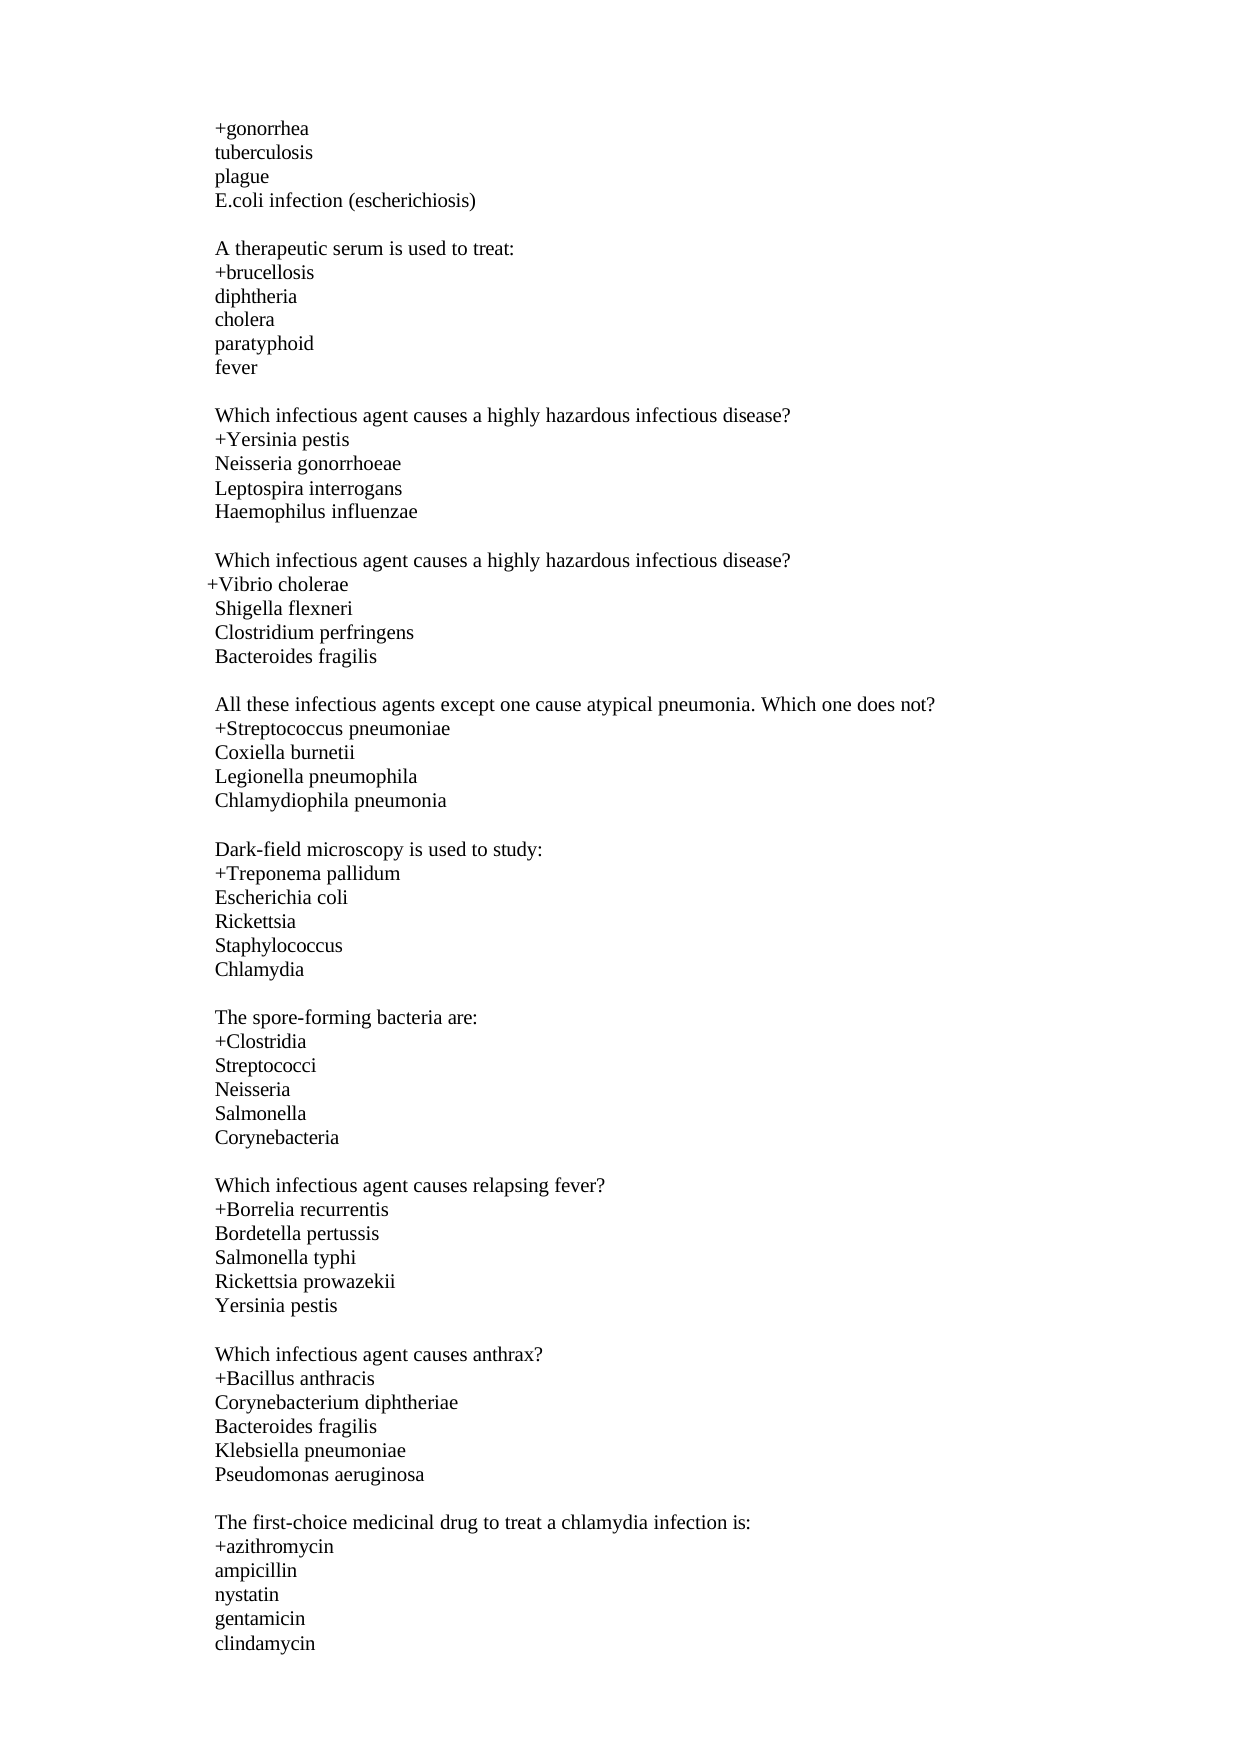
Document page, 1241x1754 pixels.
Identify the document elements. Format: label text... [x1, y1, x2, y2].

text E.coli infection (escherichiosis) [214, 188, 1166, 212]
text Which infectious agent causes anthrax? [214, 1342, 1166, 1366]
text The first-choice medicinal drug to treat a chlamydia infection is: [214, 1510, 1166, 1534]
text +Treponema pallidum Escherichia coli Rickettsia Staphylococcus Chlamydia [214, 861, 409, 981]
text +Bacillus anthracis Corynebacterium diphtheriae Bacteroides fragilis Klebsiella pneumoniae Pseudomonas aeruginosa [214, 1366, 459, 1486]
text Dark-field microscopy is used to study: [214, 837, 1166, 861]
text +Streptococcus pneumoniae Coxiella burnetii [214, 716, 495, 764]
text +Borrelia recurrentis Bordetella pertussis Salmonella typhi Rickettsia prowazekii Yersinia pestis [214, 1197, 422, 1317]
text All these infectious agents except one cause atypical pneumonia. Which one does not? [214, 692, 1166, 716]
text A therapeutic serum is used to treat: [214, 236, 1166, 260]
text +Clostridia Streptococci Neisseria Salmonella Corynebacteria [214, 1029, 343, 1149]
text Which infectious agent causes a highly hazardous infectious disease? [214, 548, 1166, 572]
text +brucellosis diphtheria cholera paratyphoid fever [214, 261, 362, 379]
text +azithromycin ampicillin nystatin gentamicin clindamycin [214, 1534, 343, 1654]
text Legionella pneumophila Chlamydiophila pneumonia [214, 764, 448, 812]
text +gonorrhea tuberculosis plague [214, 116, 316, 188]
text +Yersinia pestis Neisseria gonorrhoeae Leptospira interrogans Haemophilus influenzae [214, 427, 422, 523]
text The spore-forming bacteria are: [214, 1005, 1166, 1029]
text +Vibrio cholerae Shigella flexneri Clostridium perfringens Bacteroides fragilis [207, 572, 415, 668]
text Which infectious agent causes relapsing fever? [214, 1173, 1166, 1197]
text Which infectious agent causes a highly hazardous infectious disease? [214, 403, 1166, 427]
